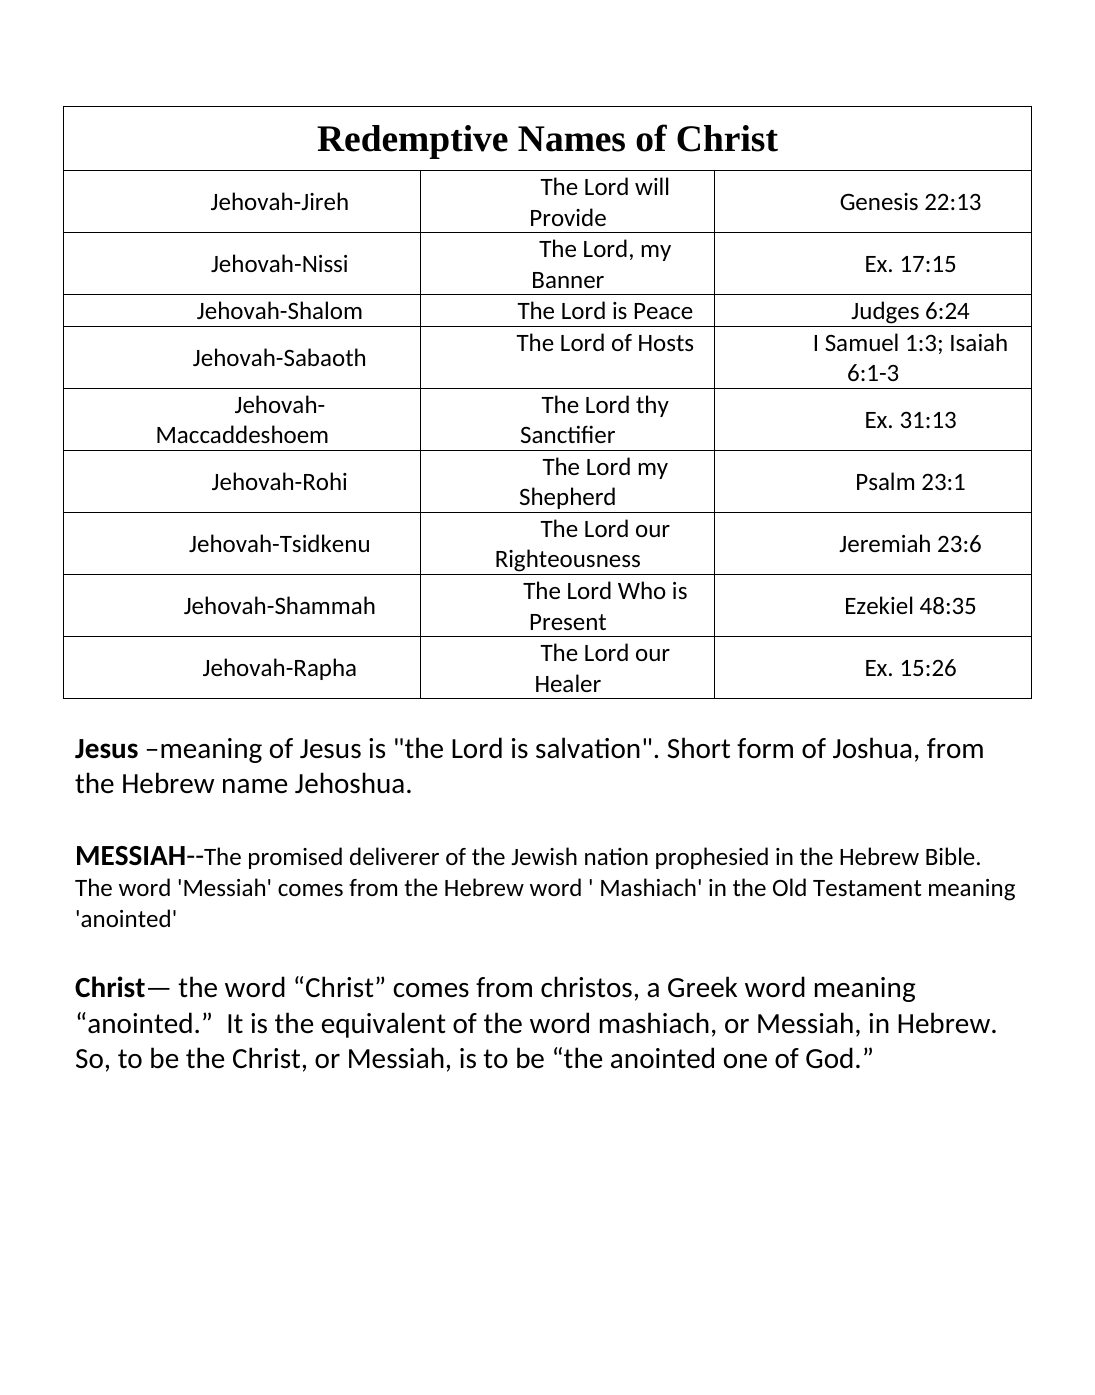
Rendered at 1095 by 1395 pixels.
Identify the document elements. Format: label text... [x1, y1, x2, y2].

table_cell The Lord of Hosts [421, 327, 714, 388]
table_cell Jehovah-Nissi [64, 233, 420, 294]
table_cell Jehovah-Shalom [64, 295, 420, 326]
table_cell 15:26 [715, 637, 1031, 698]
table_cell The Lord Who is Present [421, 575, 714, 636]
table_cell Jeremiah 23:6 [715, 513, 1031, 574]
table_cell The Lord our Healer [421, 637, 714, 698]
table_cell The Lord will Provide [421, 171, 714, 232]
table_cell 17:15 [715, 233, 1031, 294]
table_cell 31:13 [715, 389, 1031, 450]
table_cell Jehovah-Maccaddeshoem [64, 389, 420, 450]
table_cell Psalm 23:1 [715, 451, 1031, 512]
table_cell The Lord, my Banner [421, 233, 714, 294]
table_cell The Lord our Righteousness [421, 513, 714, 574]
table_cell Jehovah-Sabaoth [64, 327, 420, 388]
table_cell Jehovah-Shammah [64, 575, 420, 636]
table_cell Jehovah-Tsidkenu [64, 513, 420, 574]
table_cell The Lord my Shepherd [421, 451, 714, 512]
table_cell Ezekiel 48:35 [715, 575, 1031, 636]
table_cell The Lord is Peace [421, 295, 714, 326]
table_cell Jehovah-Rapha [64, 637, 420, 698]
table_header Redemptive Names of Christ [64, 107, 1031, 170]
table_cell Jehovah-Jireh [64, 171, 420, 232]
table_cell Genesis 22:13 [715, 171, 1031, 232]
table_cell The Lord thy Sanctifier [421, 389, 714, 450]
table_cell Jehovah-Rohi [64, 451, 420, 512]
table_cell Judges 6:24 [715, 295, 1031, 326]
table_cell I Samuel 1:3; Isaiah 6:1-3 [715, 327, 1031, 388]
